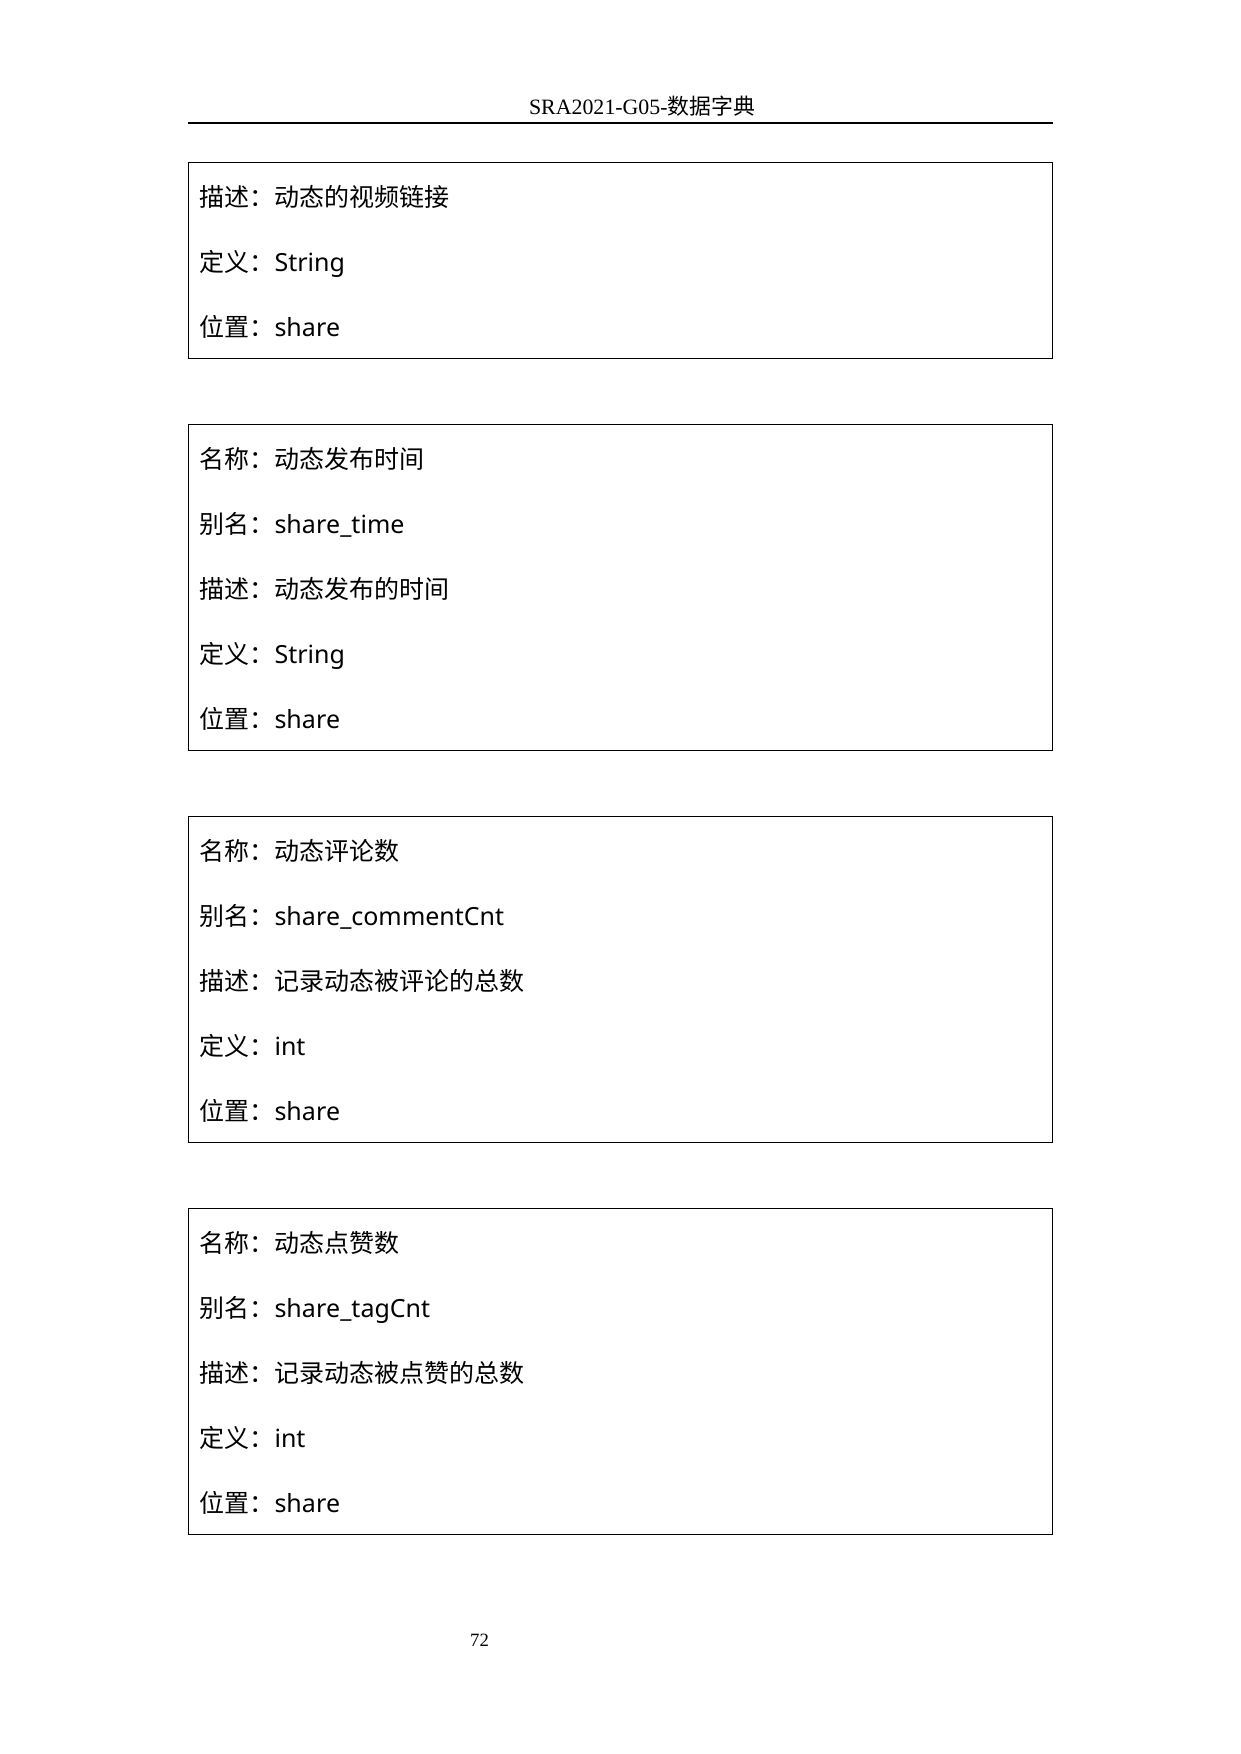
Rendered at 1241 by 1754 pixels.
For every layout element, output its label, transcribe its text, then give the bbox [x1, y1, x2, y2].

table_header 名称：动态点赞数 别名：share_tagCnt 描述：记录动态被点赞的总数 定义：int 位置：share [189, 1209, 1052, 1534]
table_header 名称：动态评论数 别名：share_commentCnt 描述：记录动态被评论的总数 定义：int 位置：share [189, 817, 1052, 1142]
table_header 名称：动态发布时间 别名：share_time 描述：动态发布的时间 定义：String 位置：share [189, 425, 1052, 750]
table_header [189, 163, 1052, 358]
